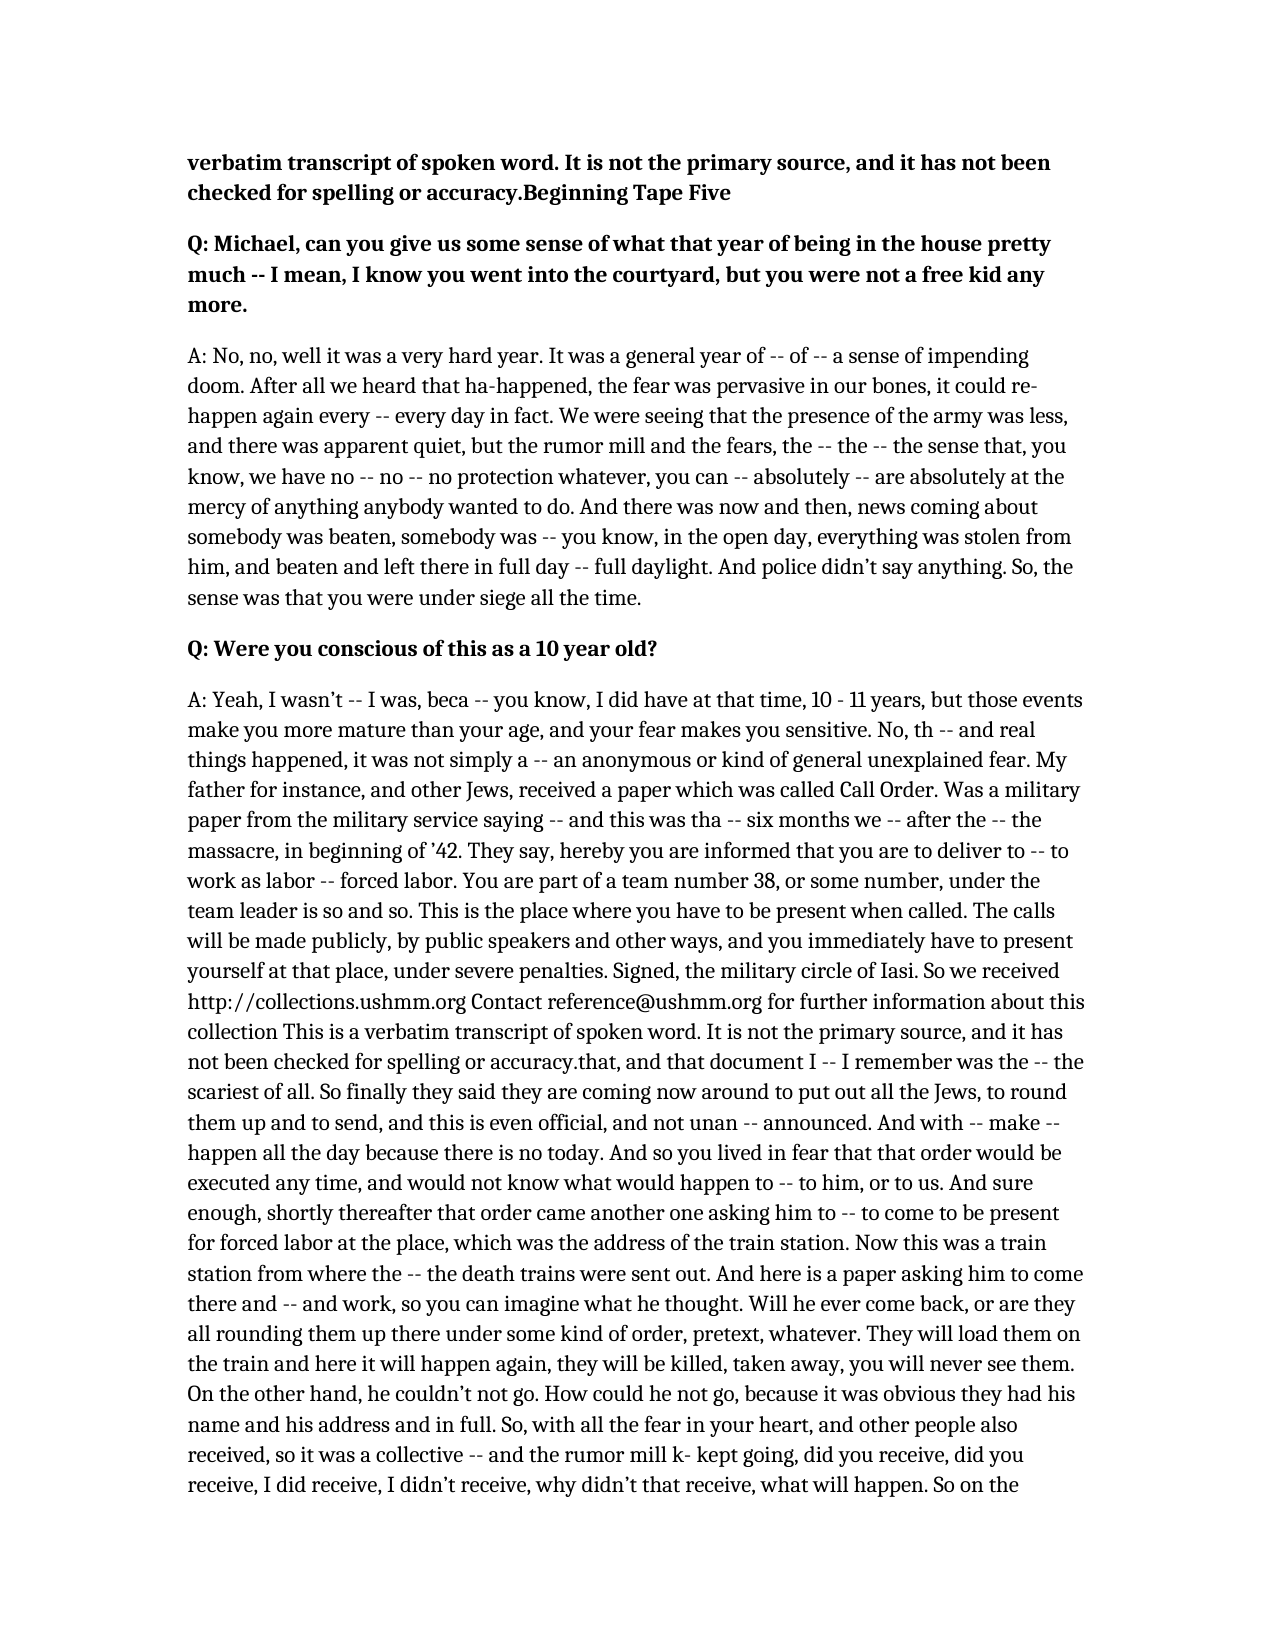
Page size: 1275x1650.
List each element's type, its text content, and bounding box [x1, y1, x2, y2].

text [187, 150, 1087, 207]
text A: No, no, well it was a very hard year. It was a general year of -- of -- a sense of impending doom. After all we heard that ha-happened, the fear was pervasive in our bones, it could re- happen again every -- every day in fact. We were seeing that the presence of the army was less, and there was apparent quiet, but the rumor mill and the fears, the -- the -- the sense that, you know, we have no -- no -- no protection whatever, you can -- absolutely -- are absolutely at the mercy of anything anybody wanted to do. And there was now and then, news coming about somebody was beaten, somebody was -- you know, in the open day, everything was stolen from him, and beaten and left there in full day -- full daylight. And police didn’t say anything. So, the sense was that you were under siege all the time. [187, 343, 1087, 611]
text Q: Were you conscious of this as a 10 year old? [187, 635, 1087, 662]
text Q: Michael, can you give us some sense of what that year of being in the house pretty much -- I mean, I know you went into the courtyard, but you were not a free kid any more. [187, 231, 1087, 318]
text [187, 686, 1087, 1498]
